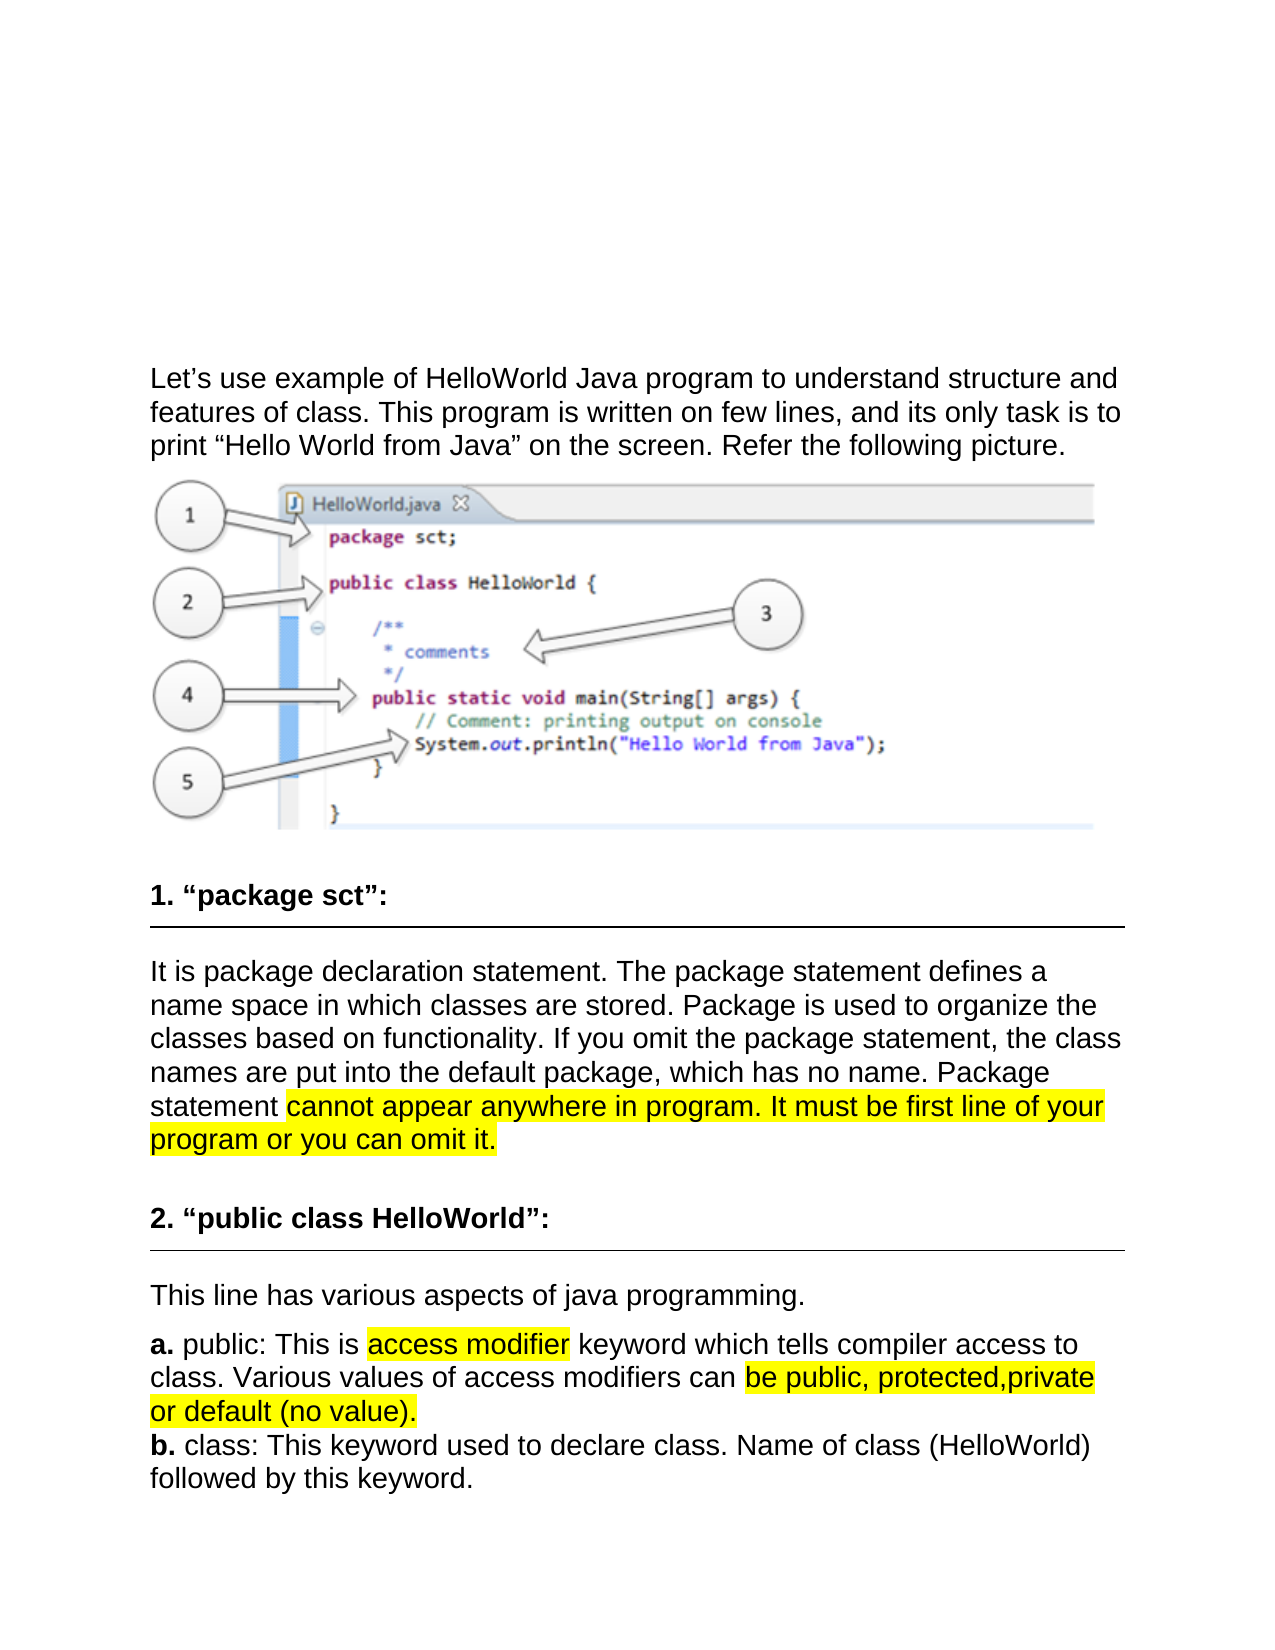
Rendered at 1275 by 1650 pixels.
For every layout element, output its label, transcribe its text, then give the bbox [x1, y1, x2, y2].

text This line has various aspects of java programming. [150, 1278, 1125, 1311]
text Let’s use example of HelloWorld Java program to understand structure and features of class. This program is written on few lines, and its only task is to print “Hello World from Java” on the screen. Refer the following picture. [150, 361, 1125, 462]
picture [150, 477, 1098, 833]
text b. class: This keyword used to declare class. Name of class (HelloWorld) followed by this keyword. [150, 1428, 1125, 1495]
text 2. “public class HelloWorld”: [150, 1171, 1125, 1250]
text a. public: This is access modifier keyword which tells compiler access to class. Various values of access modifiers can be public, protected,private or default (no value). [150, 1327, 1125, 1428]
text 1. “package sct”: [150, 848, 1125, 926]
text It is package declaration statement. The package statement defines a name space in which classes are stored. Package is used to organize the classes based on functionality. If you omit the package statement, the class names are put into the default package, which has no name. Package statement cannot appear anywhere in program. It must be first line of your program or you can omit it. [150, 954, 1125, 1156]
